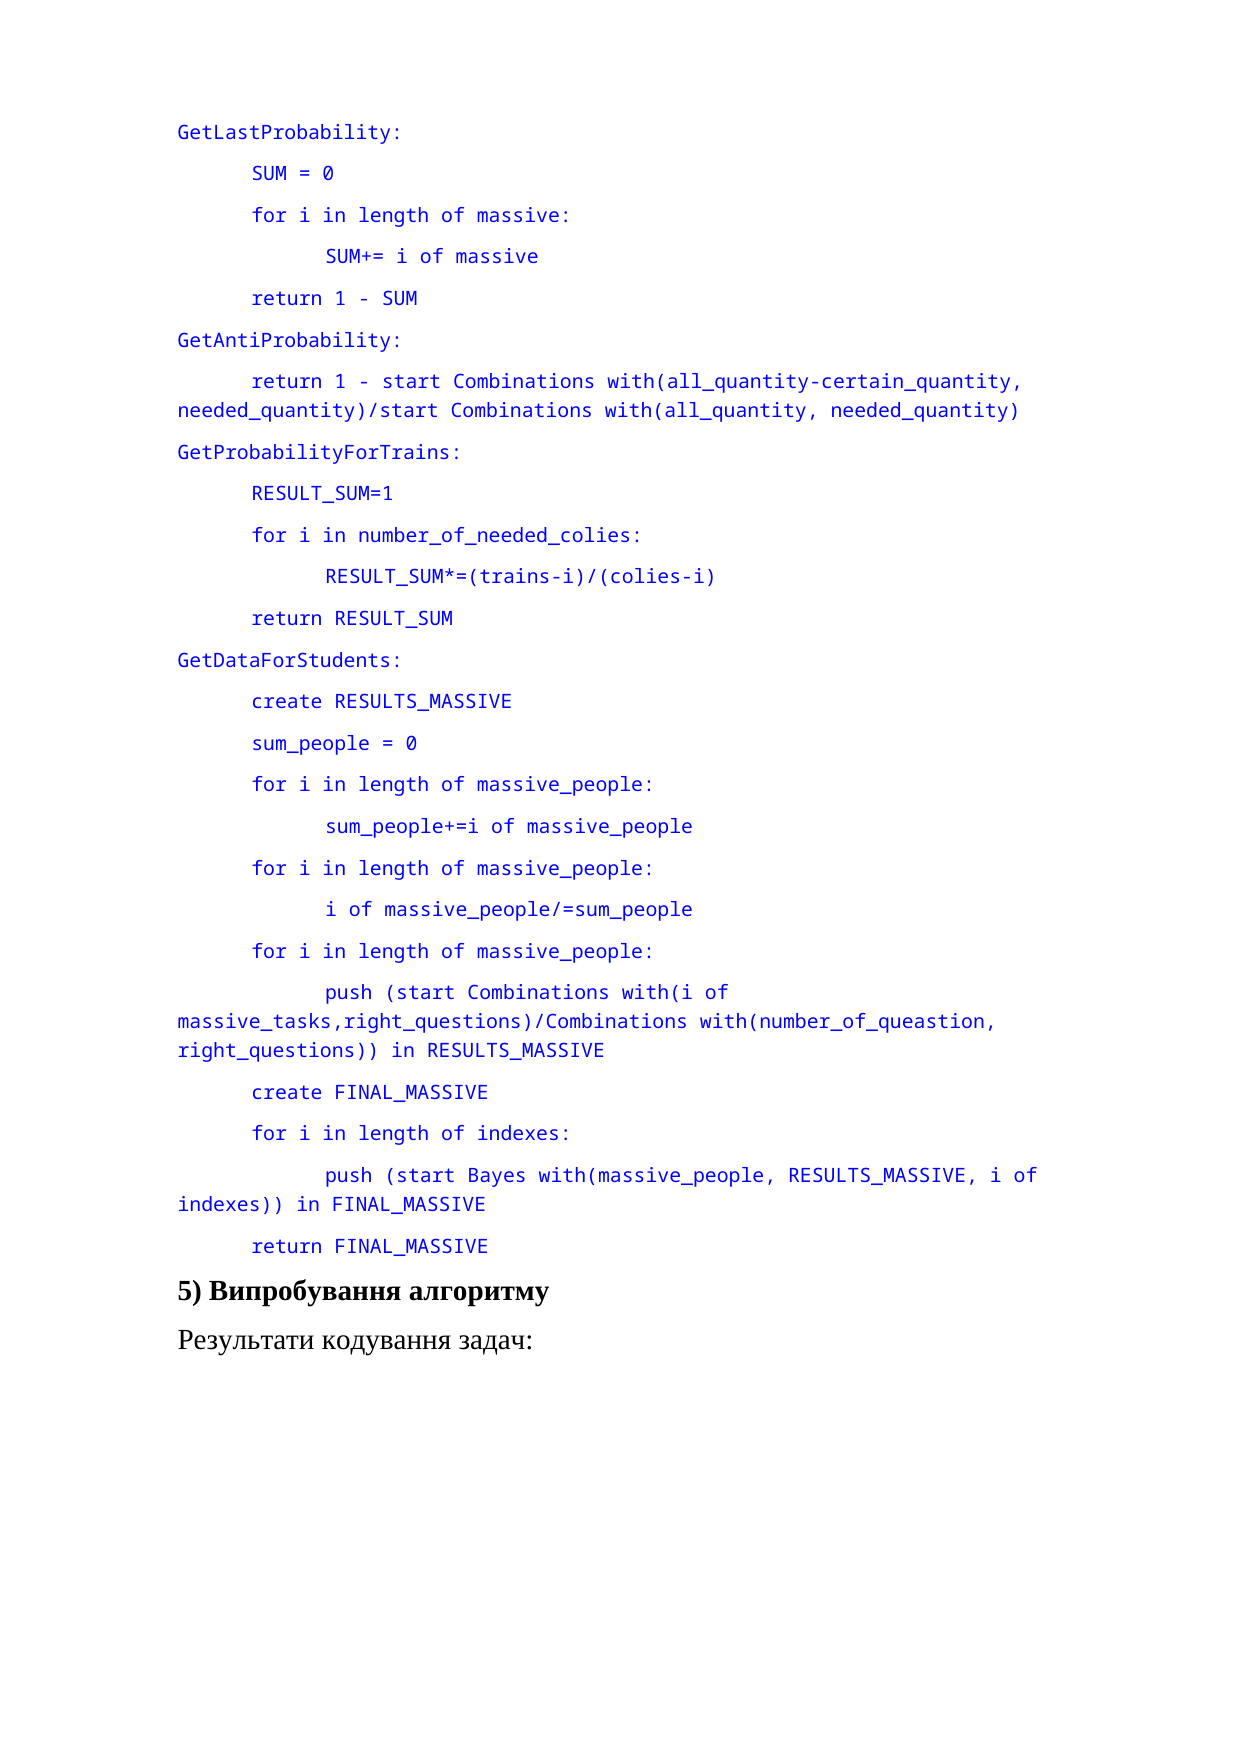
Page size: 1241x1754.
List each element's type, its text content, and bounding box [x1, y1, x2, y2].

text sum_people = 0 [177, 729, 1152, 756]
text RESULT_SUM*=(trains-i)/(colies-i) [177, 563, 1152, 590]
text return RESULT_SUM [177, 604, 1152, 631]
text RESULT_SUM=1 [177, 480, 1152, 507]
text GetProbabilityForTrains: [177, 438, 1152, 465]
text for i in length of massive_people: [177, 854, 1152, 881]
text create FINAL_MASSIVE [177, 1078, 1152, 1105]
text return 1 - SUM [177, 284, 1152, 311]
text for i in length of massive_people: [177, 771, 1152, 798]
text for i in length of massive_people: [177, 937, 1152, 964]
text for i in length of indexes: [177, 1120, 1152, 1147]
text Результати кодування задач: [177, 1322, 1152, 1356]
text for i in number_of_needed_colies: [177, 521, 1152, 548]
text return FINAL_MASSIVE [177, 1232, 1152, 1259]
text SUM = 0 [177, 160, 1152, 187]
text for i in length of massive: [177, 201, 1152, 228]
text 5) Випробування алгоритму [177, 1273, 1152, 1307]
text GetLastProbability: [177, 118, 1152, 145]
text push (start Combinations with(i of massive_tasks,right_questions)/Combinations with(number_of_queastion, right_questions)) in RESULTS_MASSIVE [177, 978, 1152, 1063]
text return 1 - start Combinations with(all_quantity-certain_quantity, needed_quantity)/start Combinations with(all_quantity, needed_quantity) [177, 367, 1152, 423]
text i of massive_people/=sum_people [177, 895, 1152, 922]
text GetDataForStudents: [177, 646, 1152, 673]
text create RESULTS_MASSIVE [177, 687, 1152, 714]
text GetAntiProbability: [177, 326, 1152, 353]
text sum_people+=i of massive_people [177, 812, 1152, 839]
text SUM+= i of massive [177, 243, 1152, 270]
text push (start Bayes with(massive_people, RESULTS_MASSIVE, i of indexes)) in FINAL_MASSIVE [177, 1161, 1152, 1217]
